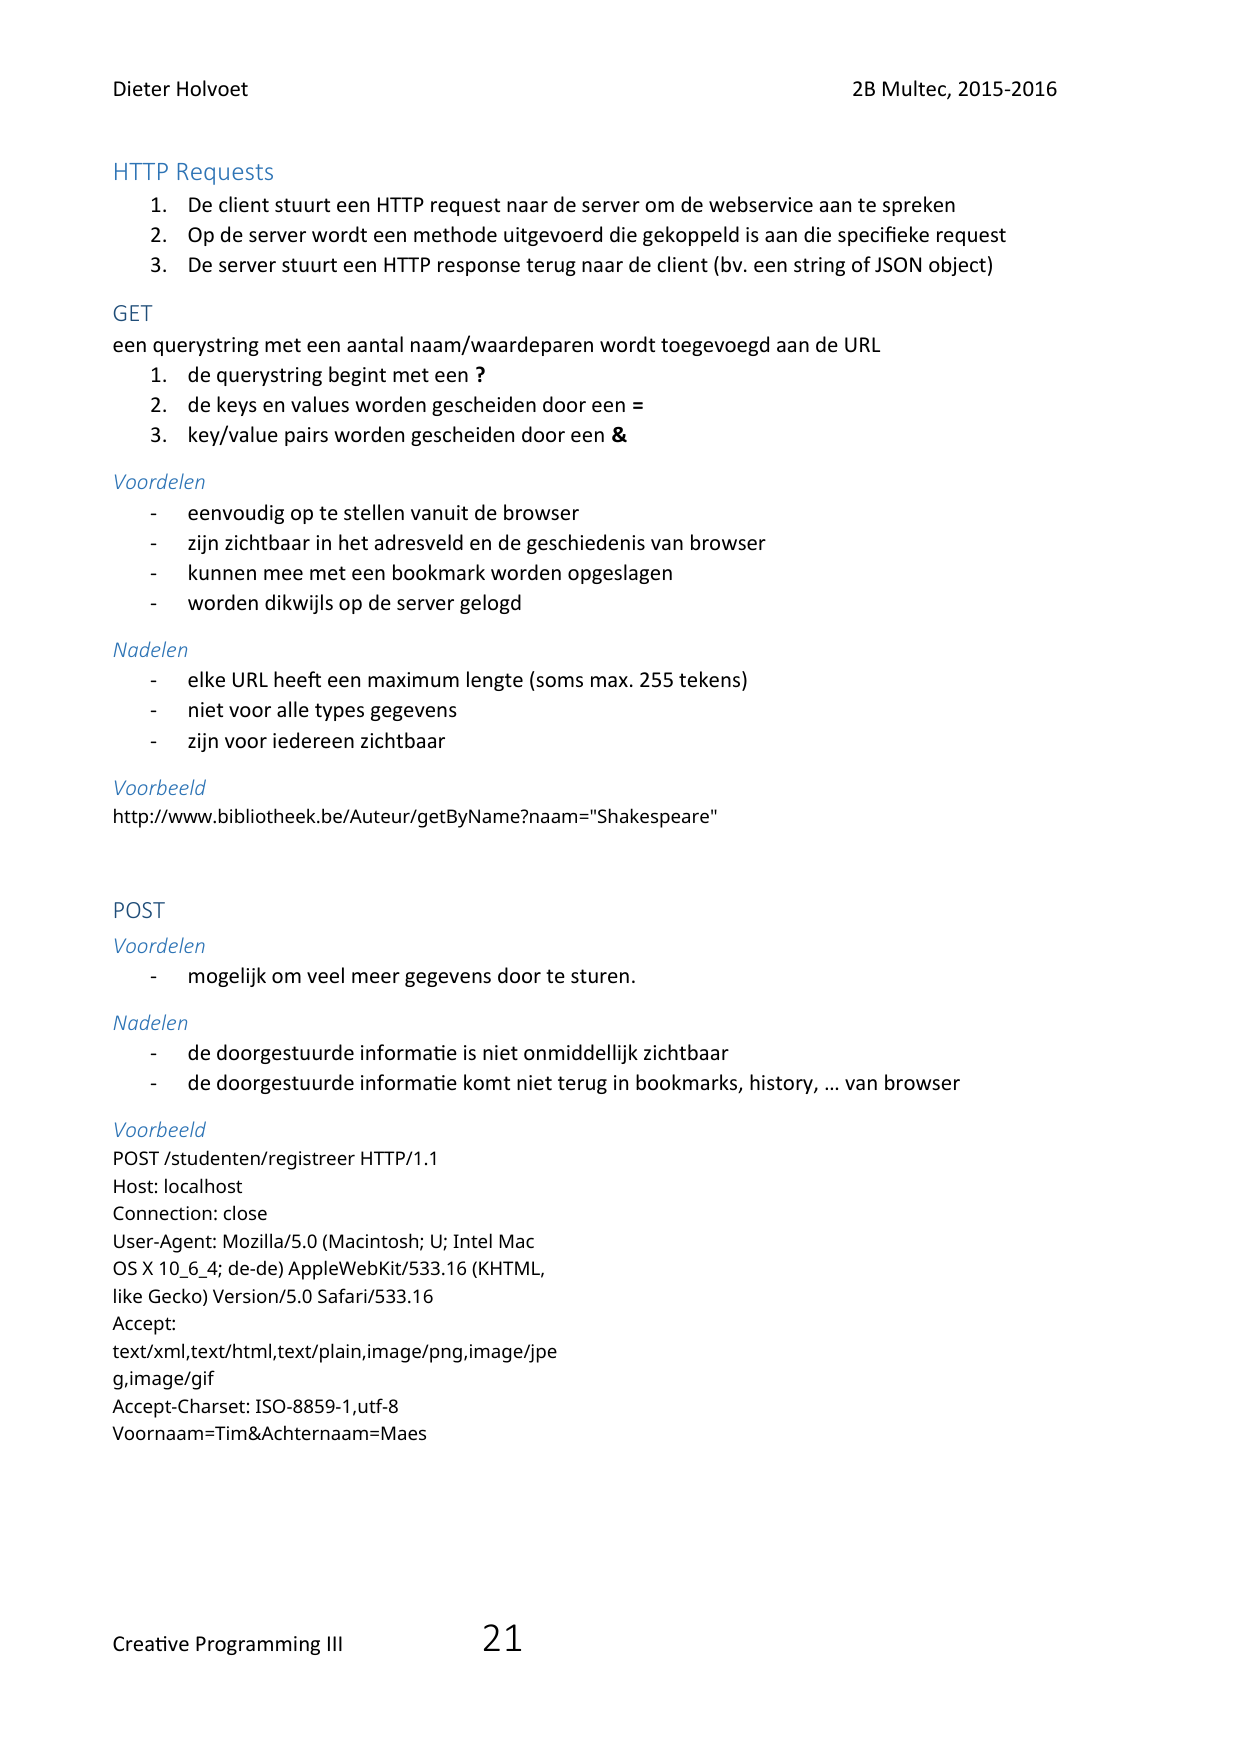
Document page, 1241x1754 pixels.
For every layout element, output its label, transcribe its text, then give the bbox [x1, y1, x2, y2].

list zijn zichtbaar in het adresveld en de geschiedenis van browser [150, 528, 1128, 556]
subtitle POST [112, 894, 1128, 924]
subtitle Voorbeeld [112, 1115, 1128, 1143]
list de doorgestuurde informatie is niet onmiddellijk zichtbaar [150, 1038, 1128, 1066]
list kunnen mee met een bookmark worden opgeslagen [150, 558, 1128, 586]
text User-Agent: Mozilla/5.0 (Macintosh; U; Intel Mac [112, 1228, 1128, 1254]
list zijn voor iedereen zichtbaar [150, 726, 1128, 754]
text Accept-Charset: ISO-8859-1,utf-8 [112, 1393, 1128, 1419]
text http://www.bibliotheek.be/Auteur/getByName?naam="Shakespeare" [112, 803, 1128, 828]
text POST /studenten/registreer HTTP/1.1 [112, 1146, 1128, 1171]
text Accept: [112, 1311, 1128, 1336]
list elke URL heeft een maximum lengte (soms max. 255 tekens) [150, 665, 1128, 693]
text OS X 10_6_4; de-de) AppleWebKit/533.16 (KHTML, [112, 1256, 1128, 1281]
subtitle Nadelen [112, 635, 1128, 663]
list de keys en values worden gescheiden door een = [150, 390, 1128, 418]
text Voornaam=Tim&Achternaam=Maes [112, 1421, 1128, 1446]
list De client stuurt een HTTP request naar de server om de webservice aan te spreken [150, 190, 1128, 218]
list mogelijk om veel meer gegevens door te sturen. [150, 961, 1128, 989]
list de querystring begint met een ? [150, 360, 1128, 388]
list eenvoudig op te stellen vanuit de browser [150, 498, 1128, 526]
subtitle Voordelen [112, 931, 1128, 959]
subtitle GET [112, 297, 1128, 328]
subtitle Nadelen [112, 1008, 1128, 1036]
text text/xml,text/html,text/plain,image/png,image/jpe [112, 1338, 1128, 1364]
list worden dikwijls op de server gelogd [150, 588, 1128, 616]
list niet voor alle types gegevens [150, 696, 1128, 724]
list key/value pairs worden gescheiden door een & [150, 421, 1128, 449]
list De server stuurt een HTTP response terug naar de client (bv. een string of JSON object) [150, 250, 1128, 278]
list een querystring met een aantal naam/waardeparen wordt toegevoegd aan de URL [112, 330, 1128, 358]
subtitle HTTP Requests [112, 154, 1128, 187]
subtitle Voordelen [112, 467, 1128, 496]
text g,image/gif [112, 1366, 1128, 1391]
subtitle Voorbeeld [112, 773, 1128, 801]
list de doorgestuurde informatie komt niet terug in bookmarks, history, … van browser [150, 1068, 1128, 1097]
list Op de server wordt een methode uitgevoerd die gekoppeld is aan die specifieke request [150, 220, 1128, 248]
text Connection: close [112, 1201, 1128, 1226]
text like Gecko) Version/5.0 Safari/533.16 [112, 1283, 1128, 1309]
text Host: localhost [112, 1173, 1128, 1199]
